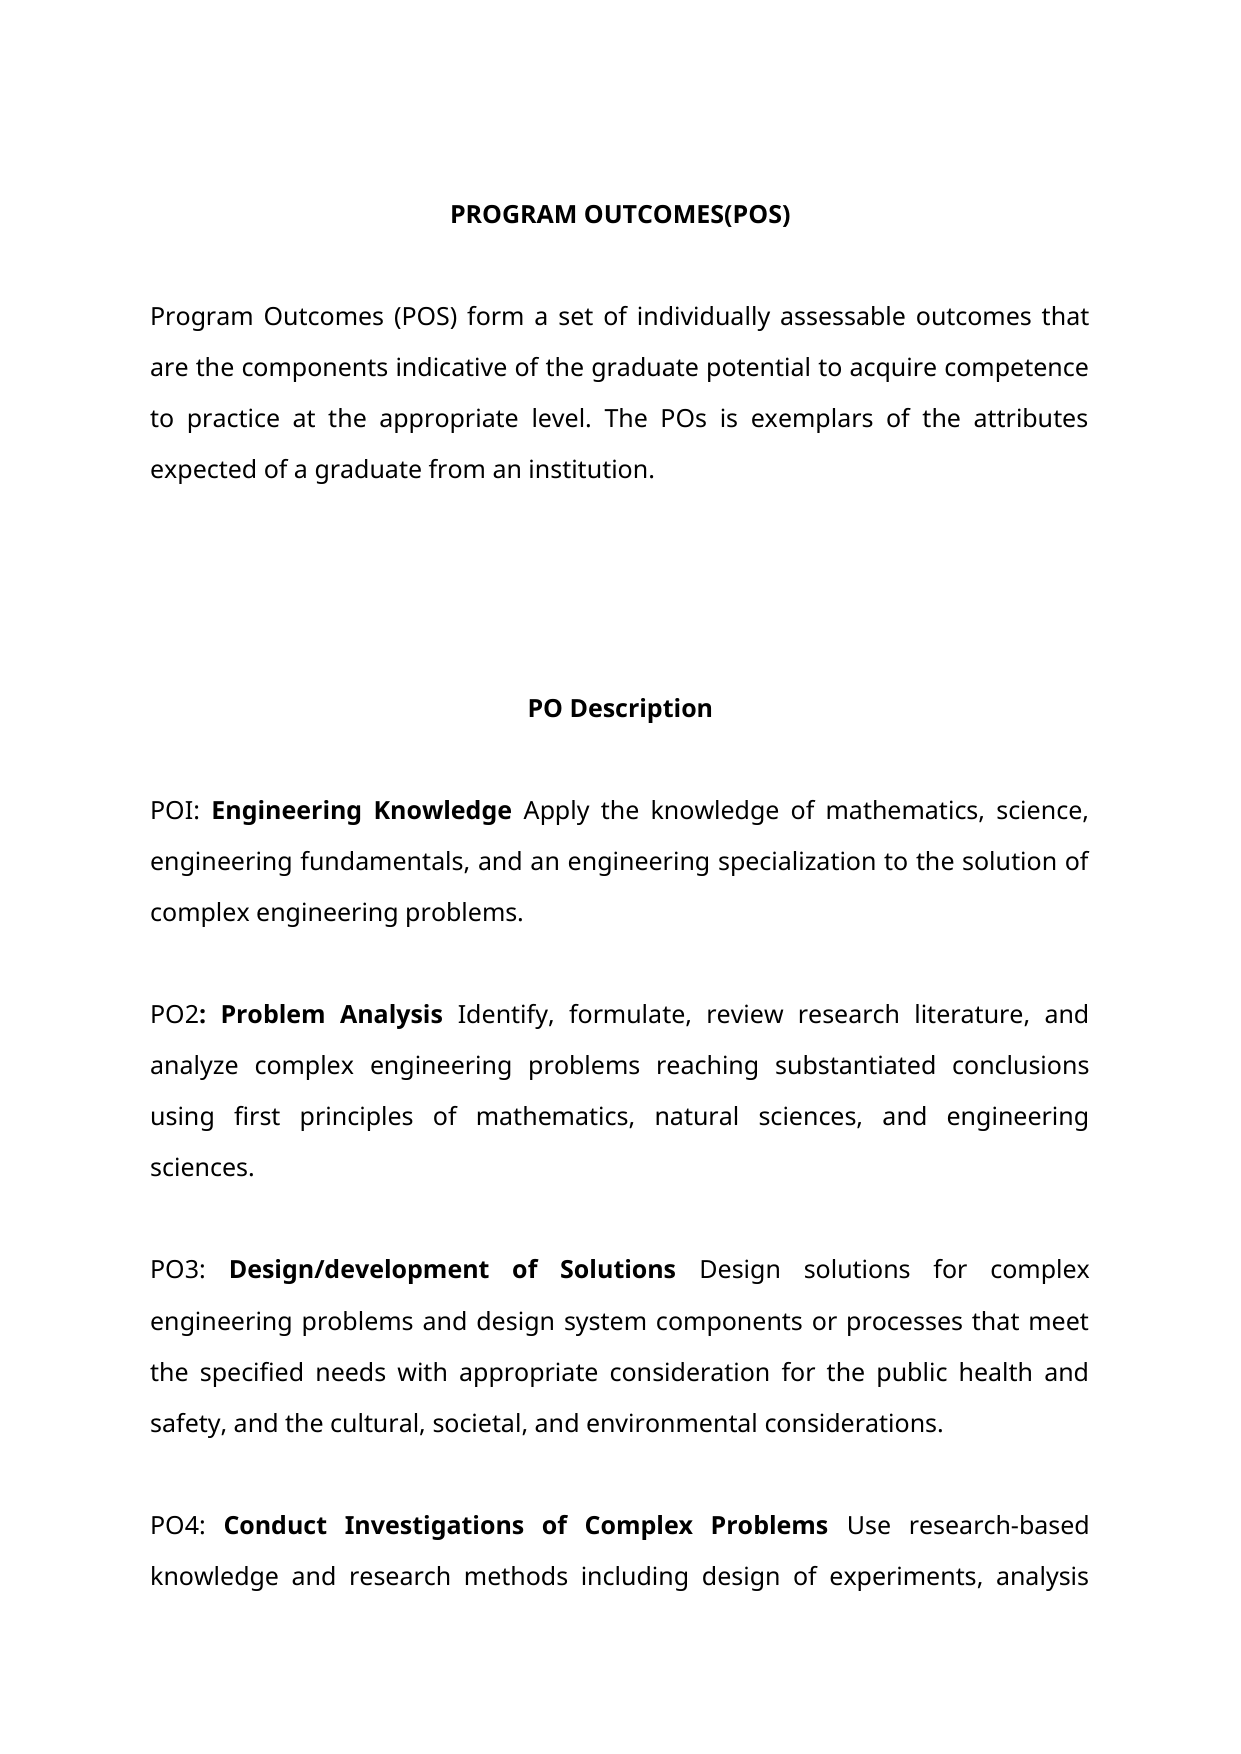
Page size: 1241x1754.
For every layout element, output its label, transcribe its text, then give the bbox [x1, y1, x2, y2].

text PO Description [150, 691, 1090, 725]
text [150, 1507, 1090, 1592]
text PO2: Problem Analysis Identify, formulate, review research literature, and analyze complex engineering problems reaching substantiated conclusions using first principles of mathematics, natural sciences, and engineering sciences. [150, 997, 1090, 1184]
text Program Outcomes (POS) form a set of individually assessable outcomes that are the components indicative of the graduate potential to acquire competence to practice at the appropriate level. The POs is exemplars of the attributes expected of a graduate from an institution. [150, 299, 1090, 486]
text PO3: Design/development of Solutions Design solutions for complex engineering problems and design system components or processes that meet the specified needs with appropriate consideration for the public health and safety, and the cultural, societal, and environmental considerations. [150, 1252, 1090, 1439]
text POI: Engineering Knowledge Apply the knowledge of mathematics, science, engineering fundamentals, and an engineering specialization to the solution of complex engineering problems. [150, 793, 1090, 929]
text PROGRAM OUTCOMES(POS) [150, 197, 1090, 231]
